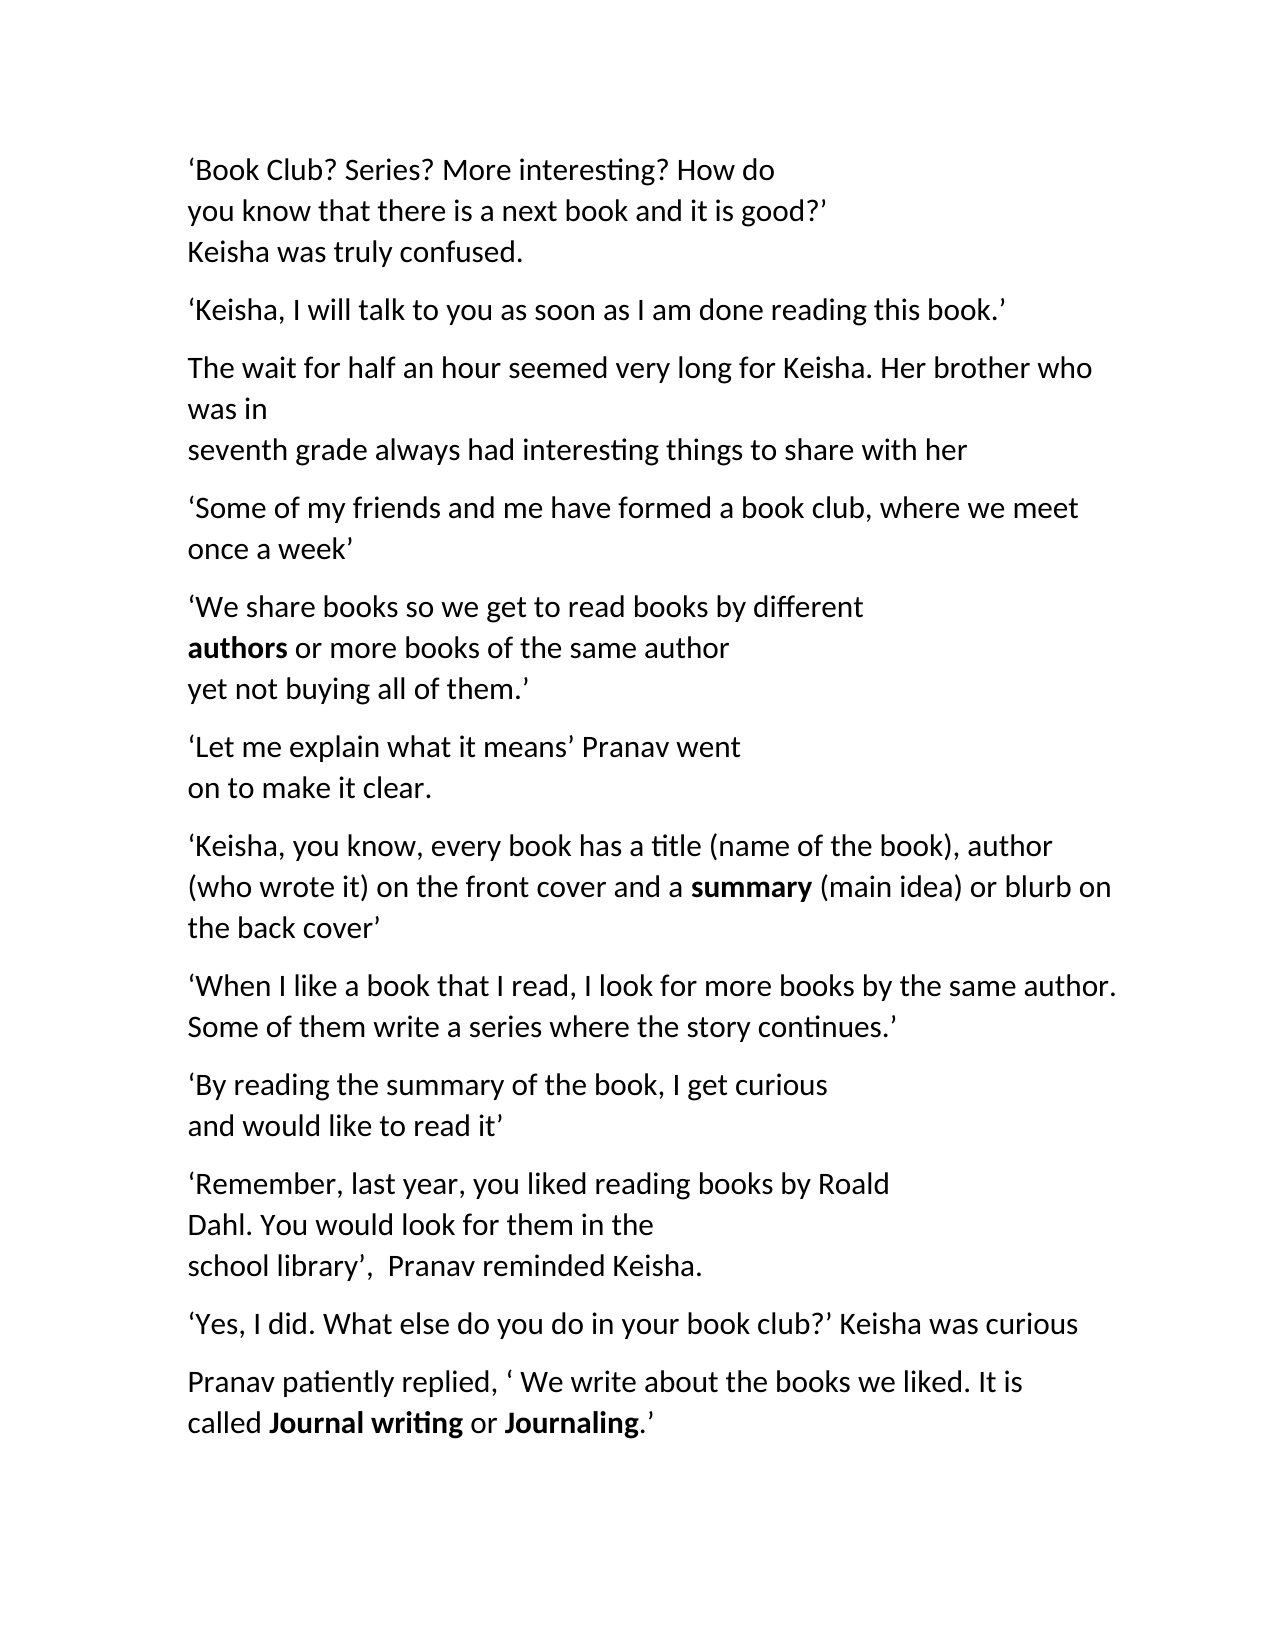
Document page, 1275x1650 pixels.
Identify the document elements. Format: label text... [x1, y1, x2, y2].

text ‘Some of my friends and me have formed a book club, where we meet once a week’ [187, 488, 1125, 567]
text ‘Book Club? Series? More interesting? How do you know that there is a next book and it is good?’ Keisha was truly confused. [187, 150, 1125, 270]
text ‘Keisha, you know, every book has a title (name of the book), author (who wrote it) on the front cover and a summary (main idea) or blurb on the back cover’ [187, 826, 1125, 946]
text ‘Yes, I did. What else do you do in your book club?’ Keisha was curious [187, 1304, 1125, 1342]
text The wait for half an hour seemed very long for Keisha. Her brother who was in seventh grade always had interesting things to share with her [187, 348, 1125, 468]
text ‘We share books so we get to read books by different authors or more books of the same author yet not buying all of them.’ [187, 587, 1125, 707]
text ‘Keisha, I will talk to you as soon as I am done reading this book.’ [187, 290, 1125, 328]
text ‘When I like a book that I read, I look for more books by the same author. Some of them write a series where the story continues.’ [187, 966, 1125, 1045]
text ‘Let me explain what it means’ Pranav went on to make it clear. [187, 727, 1125, 806]
text ‘Remember, last year, you liked reading books by Roald Dahl. You would look for them in the school library’, Pranav reminded Keisha. [187, 1164, 1125, 1284]
text ‘By reading the summary of the book, I get curious and would like to read it’ [187, 1065, 1125, 1144]
text Pranav patiently replied, ‘ We write about the books we liked. It is called Journal writing or Journaling.’ [187, 1362, 1125, 1441]
